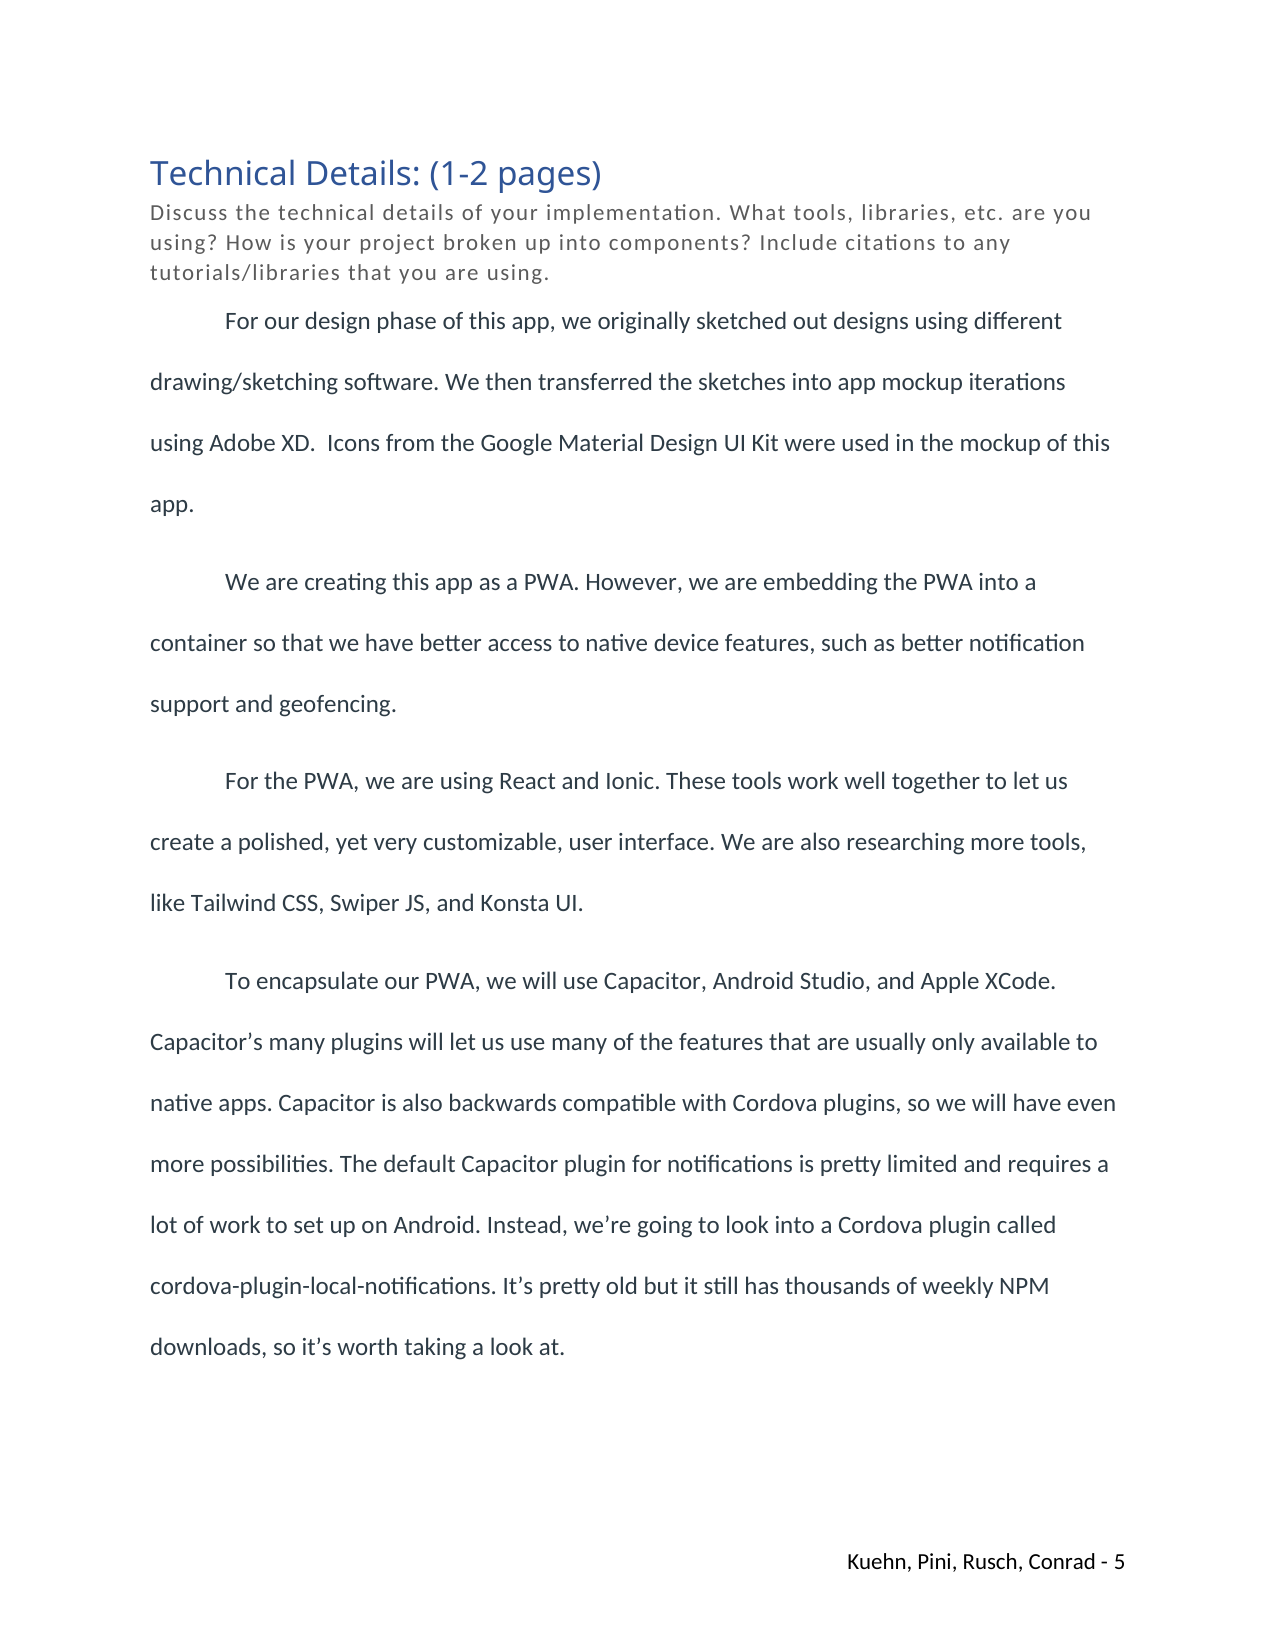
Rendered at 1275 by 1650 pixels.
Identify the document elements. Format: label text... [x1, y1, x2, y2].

text For our design phase of this app, we originally sketched out designs using different drawing/sketching software. We then transferred the sketches into app mockup iterations using Adobe XD. Icons from the Google Material Design UI Kit were used in the mockup of this app. [150, 305, 1125, 518]
text Technical Details: (1-2 pages) Discuss the technical details of your implementation. What tools, libraries, etc. are you using? How is your project broken up into components? Include citations to any tutorials/libraries that you are using. [150, 150, 1125, 286]
text For the PWA, we are using React and Ionic. These tools work well together to let us create a polished, yet very customizable, user interface. We are also researching more tools, like Tailwind CSS, Swiper JS, and Konsta UI. [150, 766, 1125, 918]
text We are creating this app as a PWA. However, we are embedding the PWA into a container so that we have better access to native device features, such as better notification support and geofencing. [150, 566, 1125, 718]
text To encapsulate our PWA, we will use Capacitor, Android Studio, and Apple XCode. Capacitor’s many plugins will let us use many of the features that are usually only available to native apps. Capacitor is also backwards compatible with Cordova plugins, so we will have even more possibilities. The default Capacitor plugin for notifications is pretty limited and requires a lot of work to set up on Android. Instead, we’re going to look into a Cordova plugin called cordova-plugin-local-notifications. It’s pretty old but it still has thousands of weekly NPM downloads, so it’s worth taking a look at. [150, 965, 1125, 1362]
